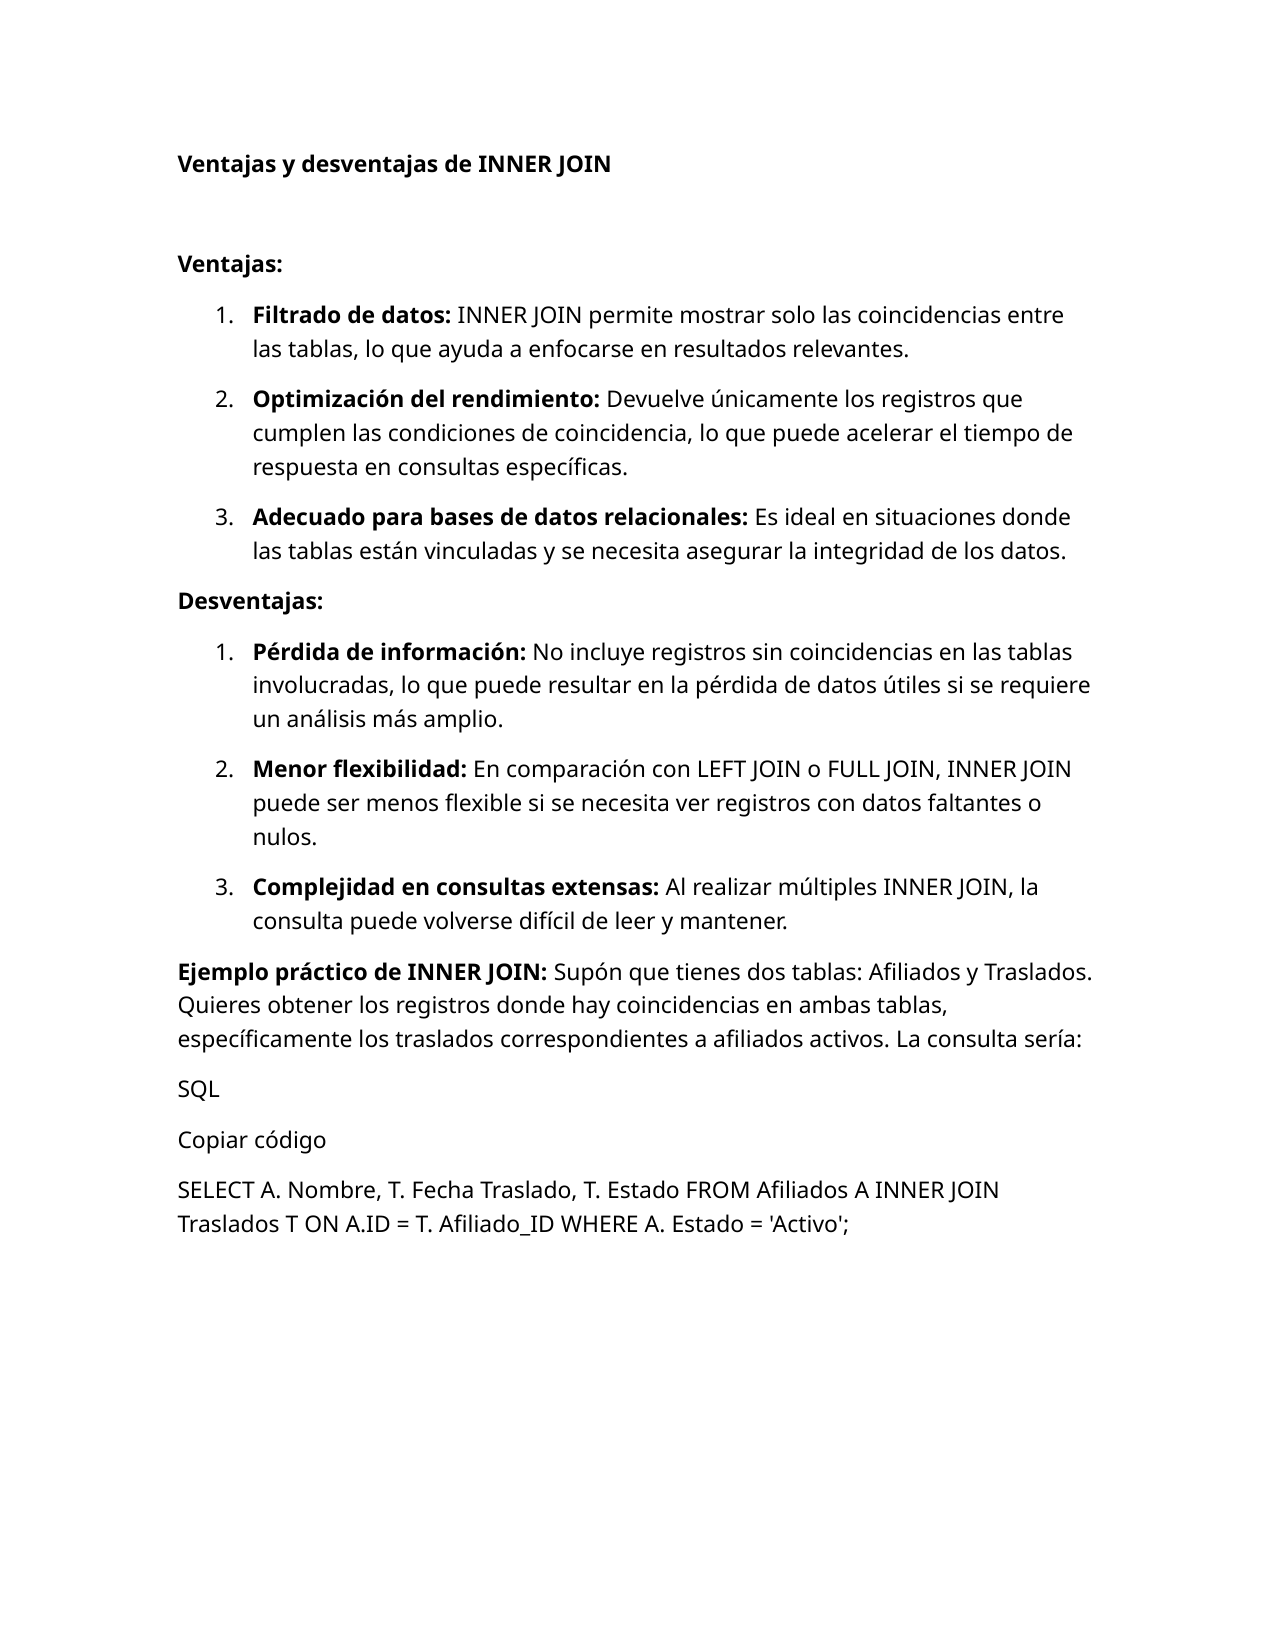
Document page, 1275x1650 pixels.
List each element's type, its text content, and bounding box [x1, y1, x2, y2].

list Adecuado para bases de datos relacionales: Es ideal en situaciones donde las tablas están vinculadas y se necesita asegurar la integridad de los datos. [215, 501, 1098, 566]
text SELECT A. Nombre, T. Fecha Traslado, T. Estado FROM Afiliados A INNER JOIN Traslados T ON A.ID = T. Afiliado_ID WHERE A. Estado = 'Activo'; [177, 1174, 1098, 1239]
text Ejemplo práctico de INNER JOIN: Supón que tienes dos tablas: Afiliados y Traslados. Quieres obtener los registros donde hay coincidencias en ambas tablas, específicamente los traslados correspondientes a afiliados activos. La consulta sería: [177, 956, 1098, 1054]
list Filtrado de datos: INNER JOIN permite mostrar solo las coincidencias entre las tablas, lo que ayuda a enfocarse en resultados relevantes. [215, 299, 1098, 364]
text Desventajas: [177, 585, 1098, 616]
text Ventajas: [177, 248, 1098, 280]
list Optimización del rendimiento: Devuelve únicamente los registros que cumplen las condiciones de coincidencia, lo que puede acelerar el tiempo de respuesta en consultas específicas. [215, 383, 1098, 482]
text SQL [177, 1073, 1098, 1105]
text Copiar código [177, 1124, 1098, 1155]
list Menor flexibilidad: En comparación con LEFT JOIN o FULL JOIN, INNER JOIN puede ser menos flexible si se necesita ver registros con datos faltantes o nulos. [215, 753, 1098, 852]
text Ventajas y desventajas de INNER JOIN [177, 148, 1098, 179]
list Pérdida de información: No incluye registros sin coincidencias en las tablas involucradas, lo que puede resultar en la pérdida de datos útiles si se requiere un análisis más amplio. [215, 636, 1098, 734]
list Complejidad en consultas extensas: Al realizar múltiples INNER JOIN, la consulta puede volverse difícil de leer y mantener. [215, 871, 1098, 936]
